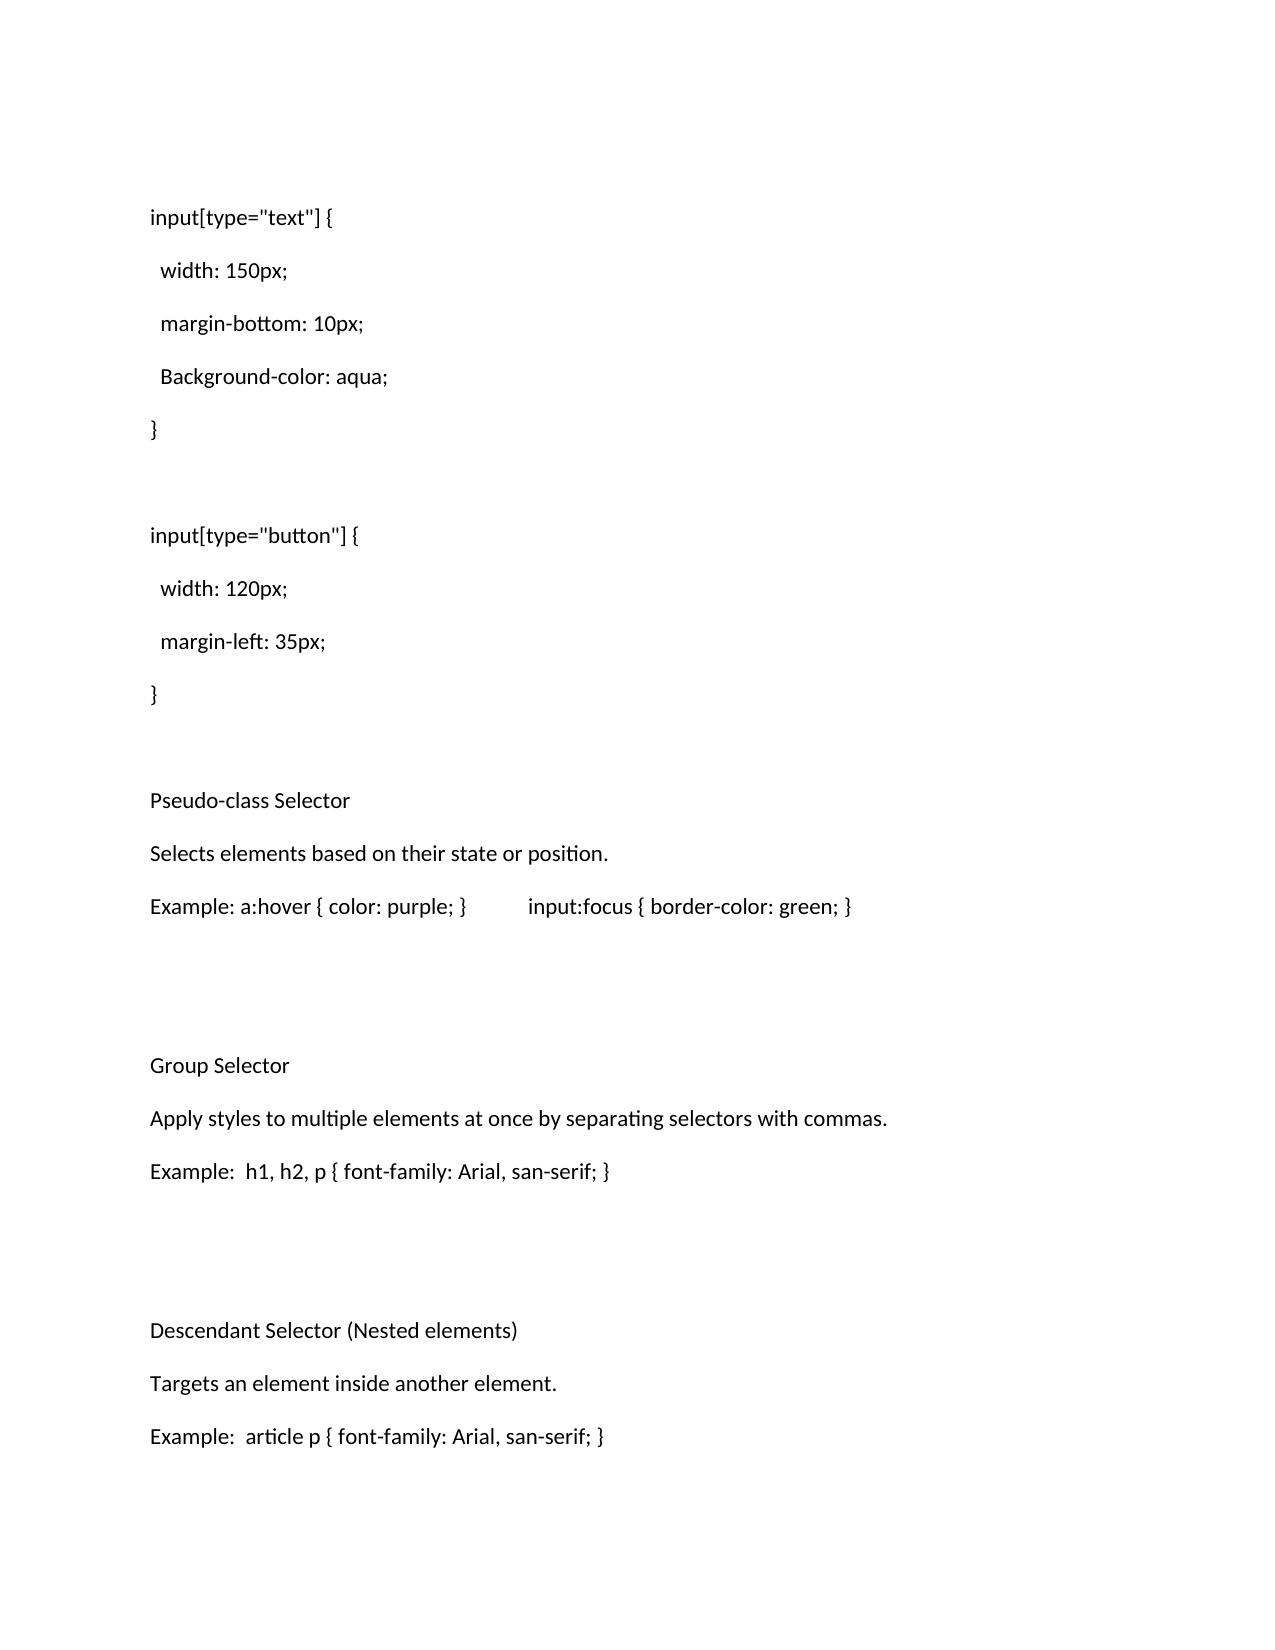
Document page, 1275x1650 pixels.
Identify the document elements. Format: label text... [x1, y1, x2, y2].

text Group Selector [150, 1051, 1125, 1079]
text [150, 1369, 1125, 1397]
text Example: article p { font-family: Arial, san-serif; } [150, 1422, 1125, 1451]
text input[type="text"] { [150, 203, 1125, 231]
text Pseudo-class Selector [150, 786, 1125, 814]
text margin-left: 35px; [150, 627, 1125, 655]
text Descendant Selector (Nested elements) [150, 1316, 1125, 1344]
text } [150, 680, 1125, 708]
text Example: a:hover { color: purple; } input:focus { border-color: green; } [150, 892, 1125, 920]
text Apply styles to multiple elements at once by separating selectors with commas. [150, 1104, 1125, 1132]
text Example: h1, h2, p { font-family: Arial, san-serif; } [150, 1157, 1125, 1185]
text Background-color: aqua; [150, 362, 1125, 390]
text margin-bottom: 10px; [150, 309, 1125, 337]
text } [150, 415, 1125, 443]
text Selects elements based on their state or position. [150, 839, 1125, 867]
text width: 120px; [150, 574, 1125, 602]
text input[type="button"] { [150, 521, 1125, 549]
text width: 150px; [150, 256, 1125, 284]
